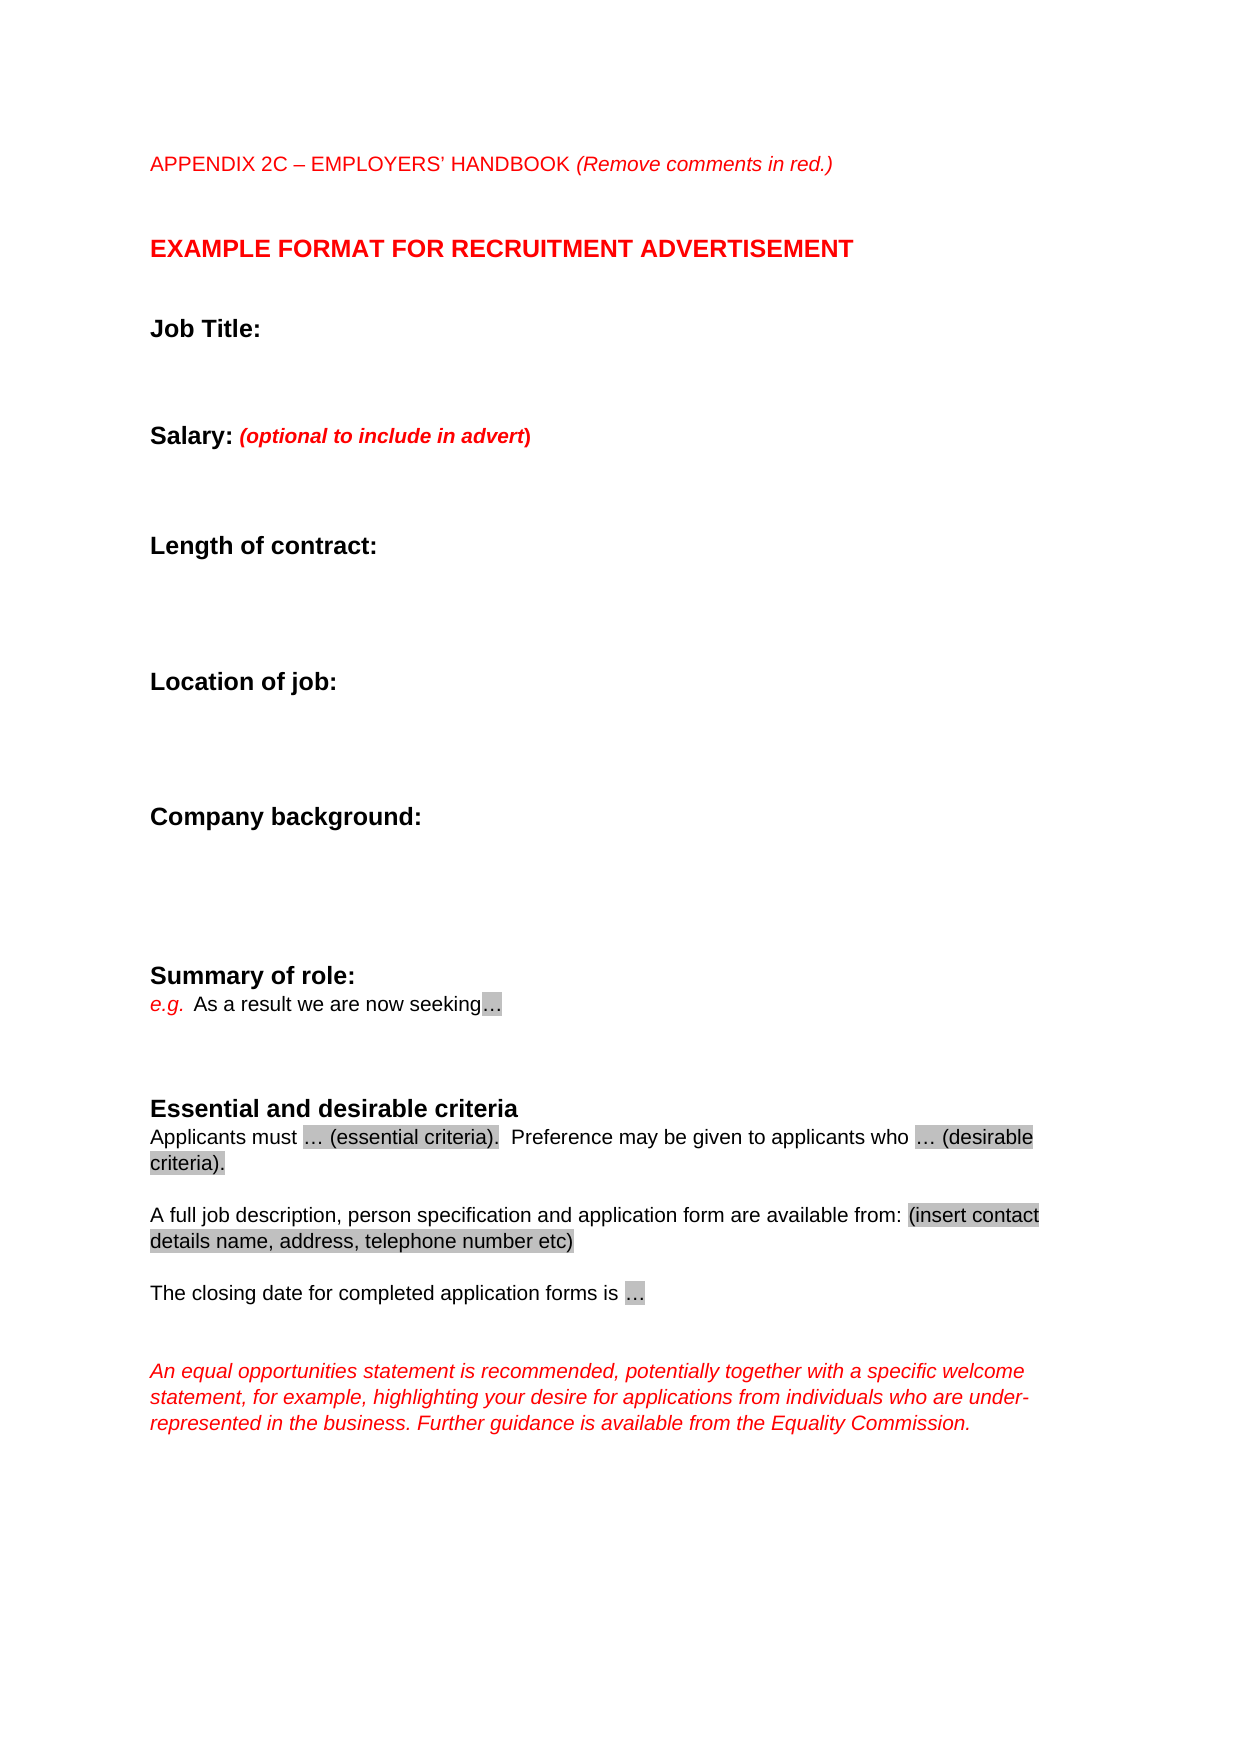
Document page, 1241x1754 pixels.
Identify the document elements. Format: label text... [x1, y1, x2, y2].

text Location of job: [150, 666, 1090, 695]
text Essential and desirable criteria [150, 1094, 1090, 1123]
text A full job description, person specification and application form are available from: (insert contact details name, address, telephone number etc) [150, 1201, 1090, 1253]
text e.g. As a result we are now seeking… [150, 990, 1090, 1016]
text The closing date for completed application forms is … [150, 1279, 1090, 1305]
text Company background: [150, 802, 1090, 831]
text EXAMPLE FORMAT FOR RECRUITMENT ADVERTISEMENT [150, 233, 1090, 262]
text Salary: (optional to include in advert) [150, 421, 1090, 450]
text APPENDIX 2C – EMPLOYERS’ HANDBOOK (Remove comments in red.) [150, 150, 1090, 176]
text An equal opportunities statement is recommended, potentially together with a specific welcome statement, for example, highlighting your desire for applications from individuals who are under-represented in the business. Further guidance is available from the Equality Commission. [150, 1357, 1090, 1435]
text Applicants must … (essential criteria). Preference may be given to applicants who … (desirable criteria). [150, 1123, 1090, 1175]
text Length of contract: [150, 531, 1090, 559]
text Summary of role: [150, 961, 1090, 990]
text Job Title: [150, 314, 1090, 343]
